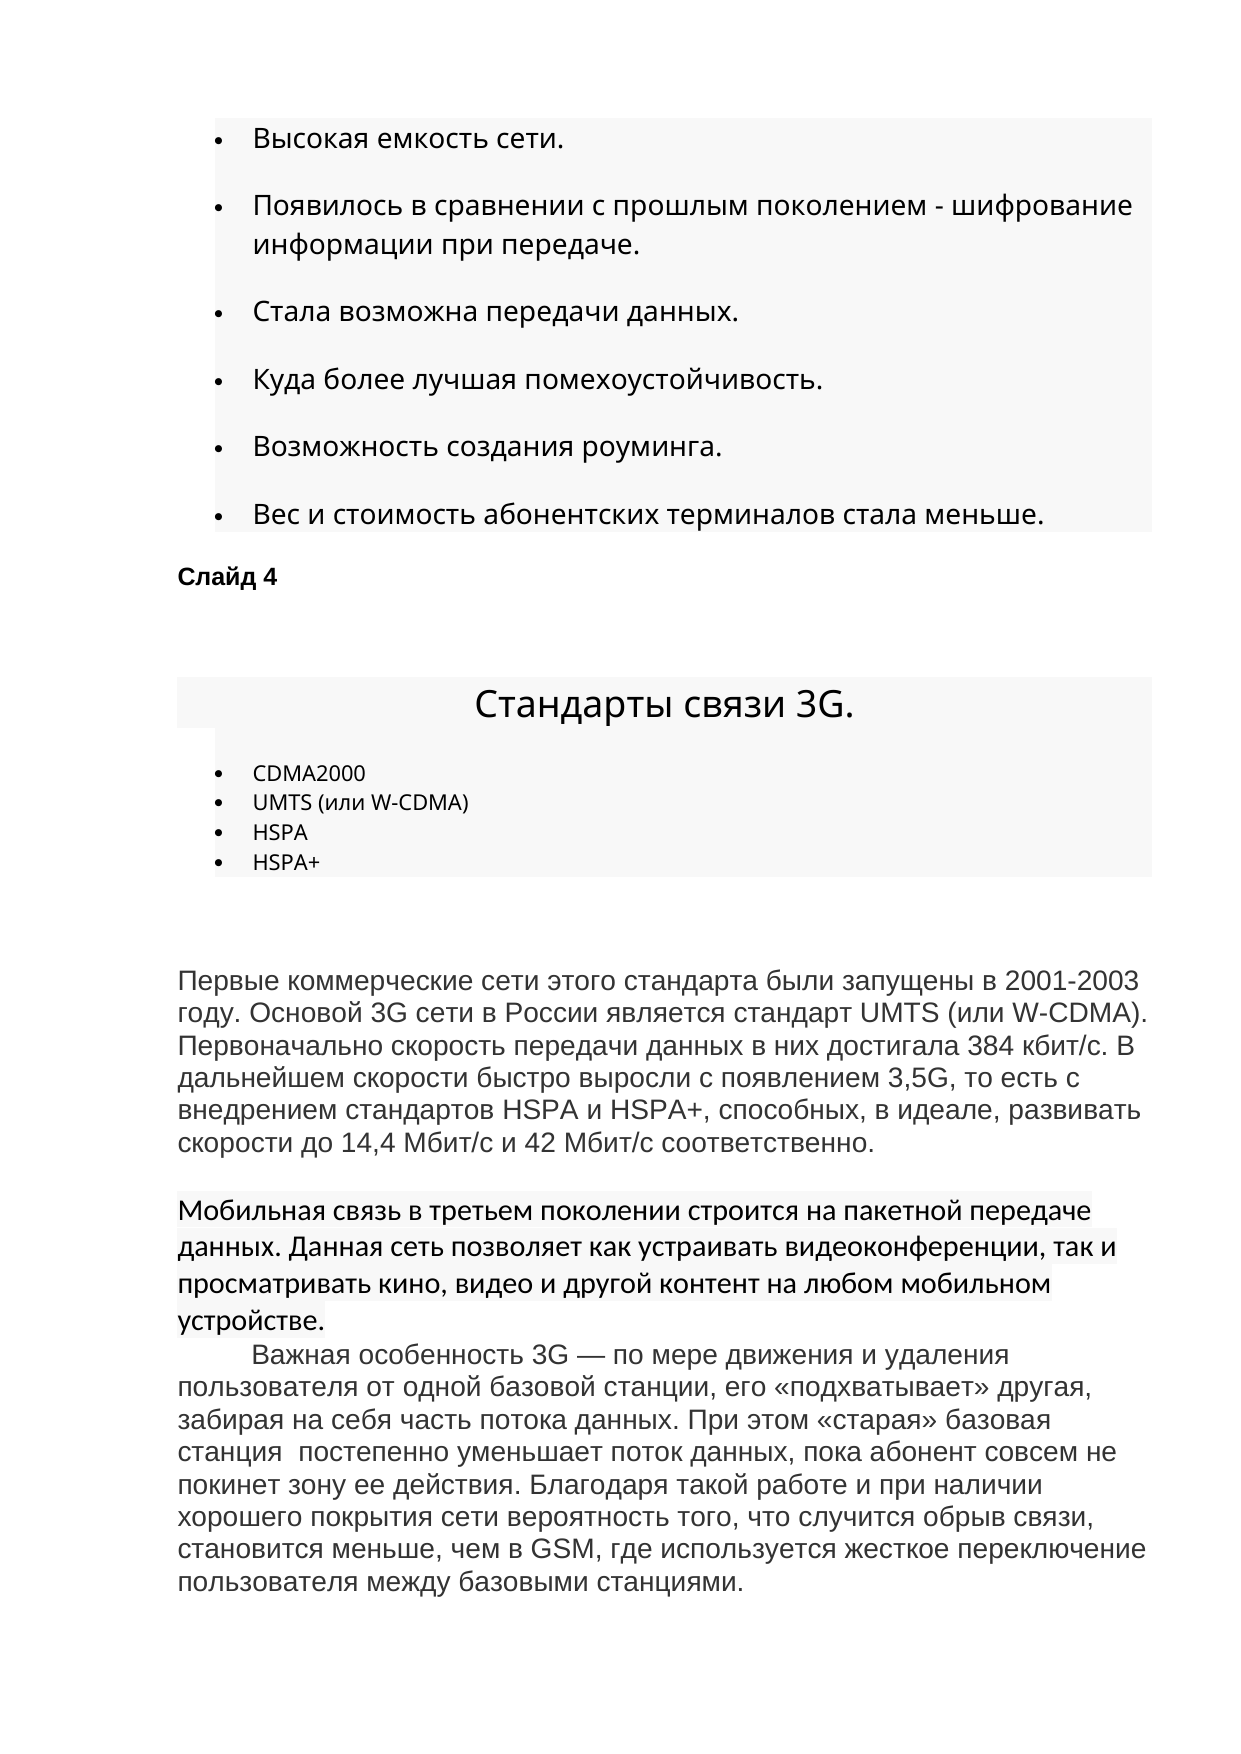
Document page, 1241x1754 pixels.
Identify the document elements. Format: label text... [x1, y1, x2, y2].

list HSPA [215, 817, 1152, 847]
list Высокая емкость сети. [215, 118, 1152, 156]
list HSPA+ [215, 847, 1152, 877]
text Важная особенность 3G — по мере движения и удаления пользователя от одной базовой станции, его «подхватывает» другая, забирая на себя часть потока данных. При этом «старая» базовая станция постепенно уменьшает поток данных, пока абонент совсем не покинет зону ее действия. Благодаря такой работе и при наличии хорошего покрытия сети вероятность того, что случится обрыв связи, становится меньше, чем в GSM, где используется жесткое переключение пользователя между базовыми станциями. [177, 1338, 1152, 1597]
text Первые коммерческие сети этого стандарта были запущены в 2001-2003 году. Основой 3G сети в России является стандарт UMTS (или W-CDMA). Первоначально скорость передачи данных в них достигала 384 кбит/с. В дальнейшем скорости быстро выросли с появлением 3,5G, то есть с внедрением стандартов HSPA и HSPA+, способных, в идеале, развивать скорости до 14,4 Мбит/с и 42 Мбит/с соответственно. [177, 964, 1152, 1158]
list UMTS (или W-CDMA) [215, 787, 1152, 817]
list Вес и стоимость абонентских терминалов стала меньше. [215, 494, 1152, 532]
list Стала возможна передачи данных. [215, 291, 1152, 330]
list Куда более лучшая помехоустойчивость. [215, 359, 1152, 397]
text Слайд 4 [177, 561, 1152, 590]
list Возможность создания роуминга. [215, 426, 1152, 465]
text Стандарты связи 3G. [177, 677, 1152, 728]
list CDMA2000 [215, 757, 1152, 787]
text Мобильная связь в третьем поколении строится на пакетной передаче данных. Данная сеть позволяет как устраивать видеоконференции, так и просматривать кино, видео и другой контент на любом мобильном устройстве. [177, 1191, 1152, 1338]
list Появилось в сравнении с прошлым поколением - шифрование информации при передаче. [215, 186, 1152, 262]
